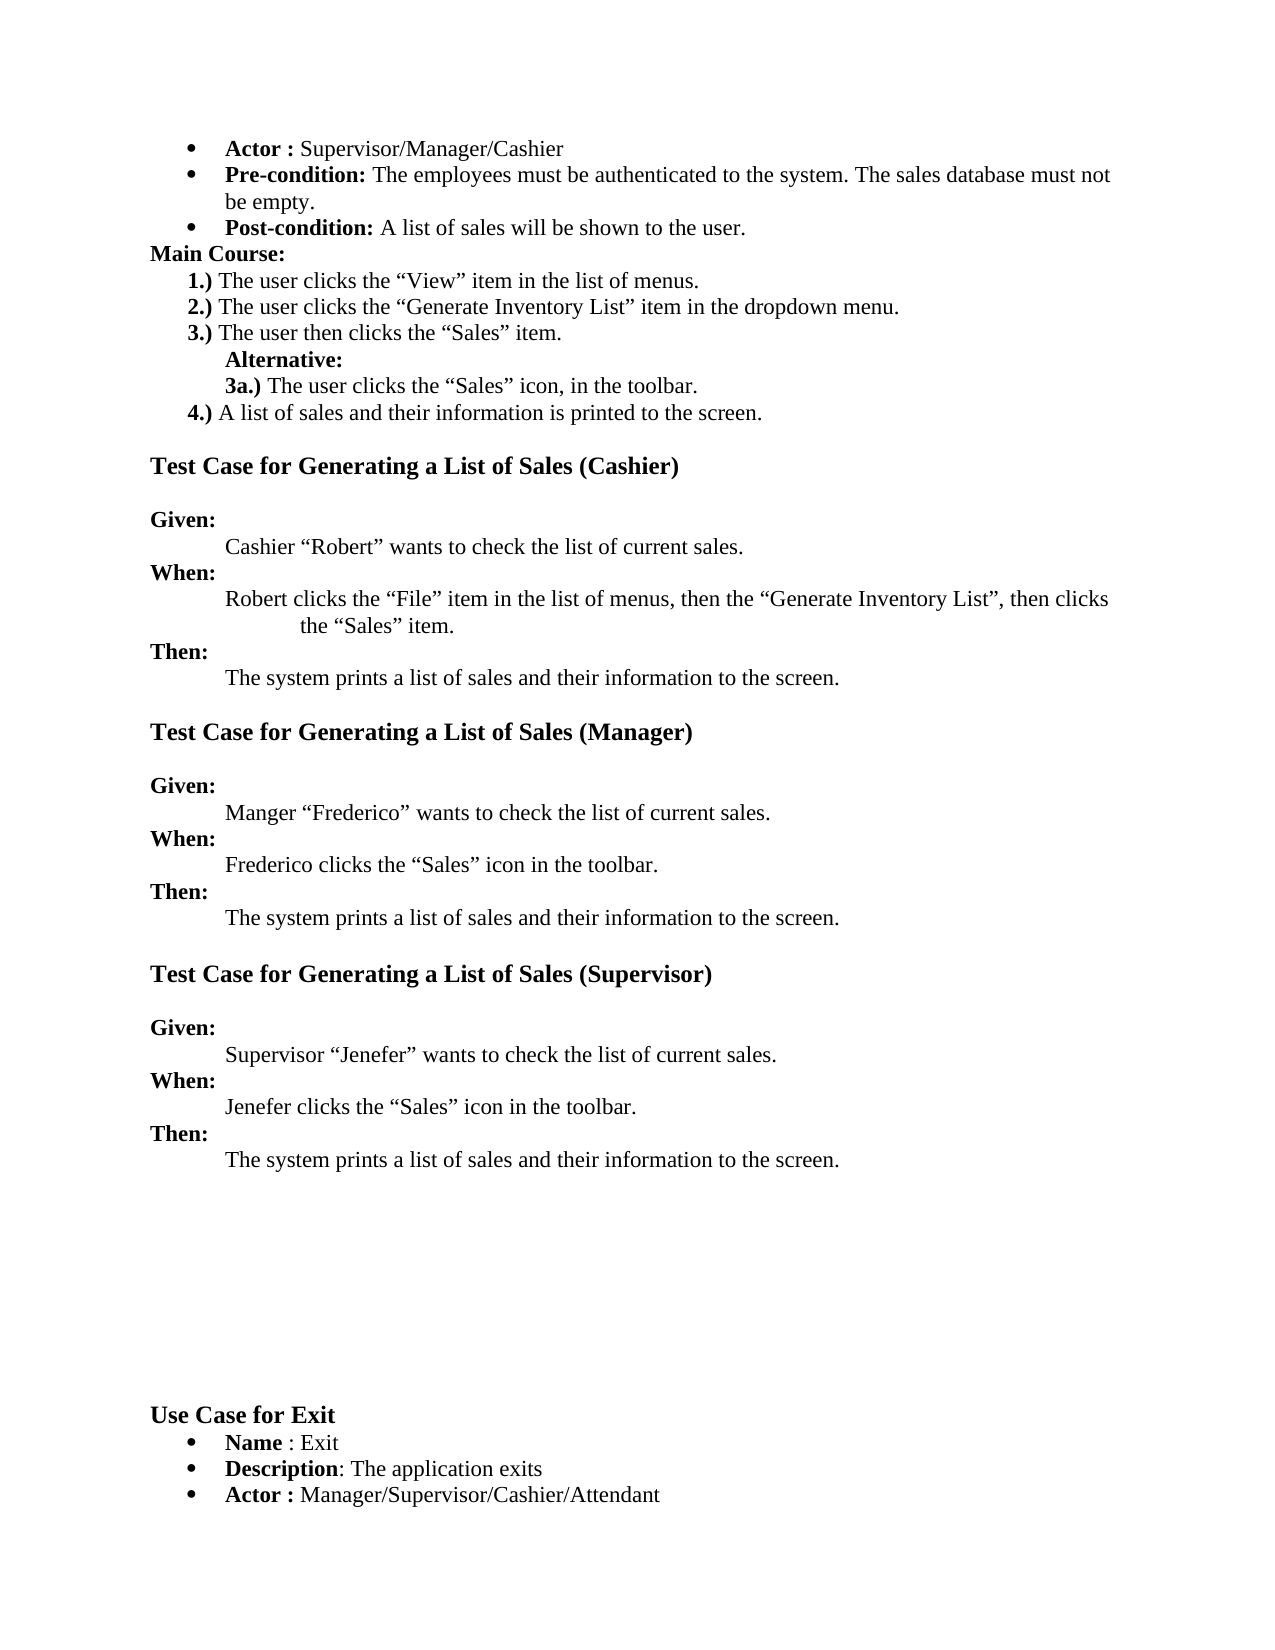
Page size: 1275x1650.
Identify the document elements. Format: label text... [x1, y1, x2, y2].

text The system prints a list of sales and their information to the screen. [225, 904, 1125, 930]
text Then: [150, 878, 1125, 904]
text Jenefer clicks the “Sales” icon in the toolbar. [225, 1093, 1125, 1120]
text Cashier “Robert” wants to check the list of current sales. [225, 533, 1125, 559]
text Manger “Frederico” wants to check the list of current sales. [225, 799, 1125, 825]
text Use Case for Exit [150, 1400, 1125, 1429]
text Main Course: [150, 240, 1125, 267]
list Post-condition: A list of sales will be shown to the user. [187, 214, 1125, 240]
text When: [150, 1067, 1125, 1093]
text When: [150, 825, 1125, 851]
text Then: [150, 638, 1125, 664]
text The system prints a list of sales and their information to the screen. [225, 664, 1125, 691]
text Test Case for Generating a List of Sales (Manager) [150, 717, 1125, 746]
text Test Case for Generating a List of Sales (Supervisor) [150, 959, 1125, 988]
text When: [150, 559, 1125, 585]
text The system prints a list of sales and their information to the screen. [225, 1146, 1125, 1172]
text Frederico clicks the “Sales” icon in the toolbar. [225, 851, 1125, 878]
text Given: [150, 1014, 1125, 1041]
text 2.) The user clicks the “Generate Inventory List” item in the dropdown menu. [187, 293, 1125, 319]
list Pre-condition: The employees must be authenticated to the system. The sales database must not be empty. [187, 161, 1125, 214]
text 4.) A list of sales and their information is printed to the screen. [187, 398, 1125, 425]
text Then: [150, 1120, 1125, 1146]
list 3a.) The user clicks the “Sales” icon, in the toolbar. [225, 372, 1125, 398]
list Description: The application exits [187, 1455, 1125, 1481]
list Name : Exit [187, 1429, 1125, 1455]
text 1.) The user clicks the “View” item in the list of menus. [187, 267, 1125, 293]
list Actor : Manager/Supervisor/Cashier/Attendant [187, 1481, 1125, 1508]
list Actor : Supervisor/Manager/Cashier [187, 135, 1125, 161]
list Alternative: [225, 346, 1125, 372]
text Supervisor “Jenefer” wants to check the list of current sales. [225, 1041, 1125, 1067]
text Given: [150, 506, 1125, 533]
text 3.) The user then clicks the “Sales” item. [187, 319, 1125, 346]
text Given: [150, 772, 1125, 799]
text Test Case for Generating a List of Sales (Cashier) [150, 451, 1125, 480]
text Robert clicks the “File” item in the list of menus, then the “Generate Inventory List”, then clicks the “Sales” item. [225, 585, 1125, 638]
